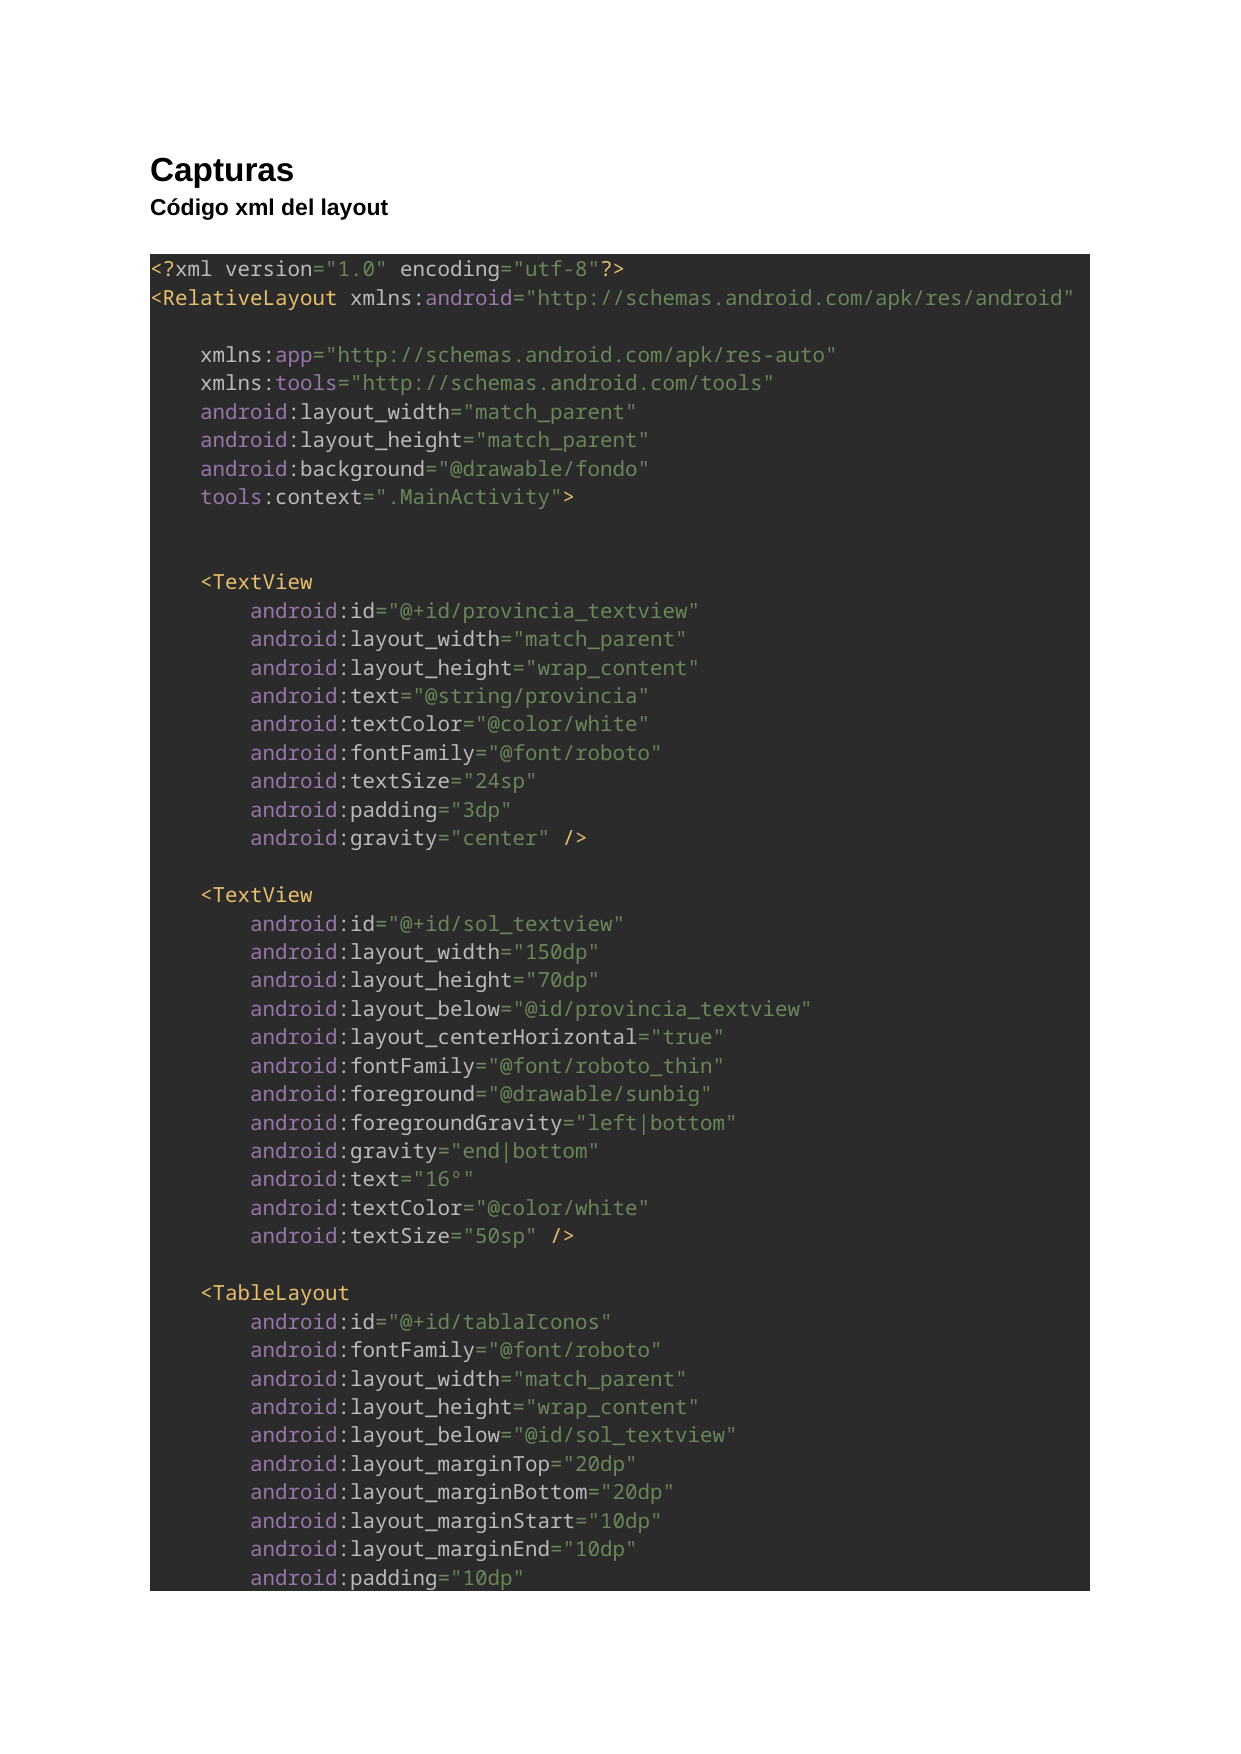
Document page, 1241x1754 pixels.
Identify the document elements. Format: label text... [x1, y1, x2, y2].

text Código xml del layout [150, 194, 1090, 221]
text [150, 254, 1090, 1591]
text Capturas [150, 150, 1090, 188]
